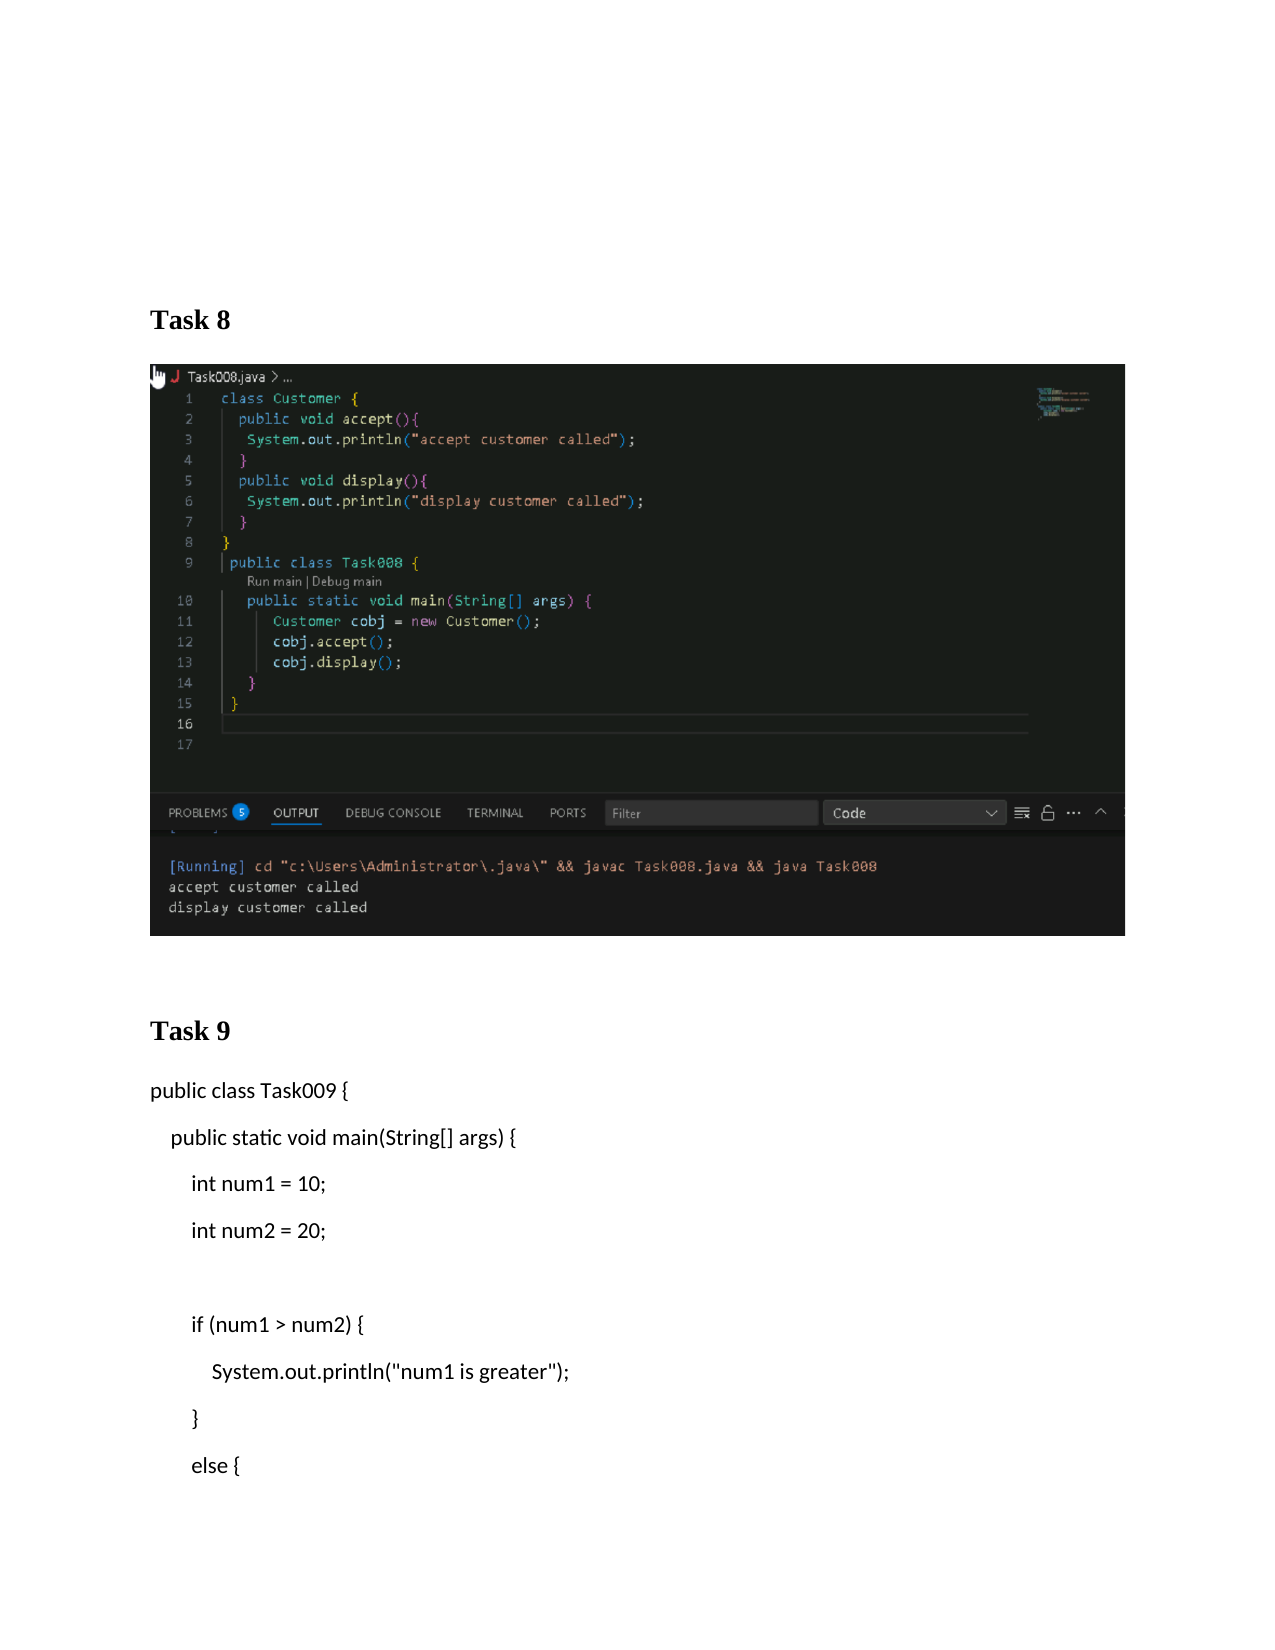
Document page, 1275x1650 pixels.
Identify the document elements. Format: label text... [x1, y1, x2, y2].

picture [150, 364, 1125, 936]
text public class Task009 { [150, 1076, 1125, 1104]
text } [150, 1404, 1125, 1432]
subtitle Task 8 [150, 303, 1125, 336]
text if (num1 > num2) { [150, 1310, 1125, 1338]
subtitle Task 9 [150, 1014, 1125, 1047]
text int num1 = 10; [150, 1169, 1125, 1198]
text public static void main(String[] args) { [150, 1123, 1125, 1151]
text int num2 = 20; [150, 1216, 1125, 1244]
text else { [150, 1451, 1125, 1479]
text System.out.println("num1 is greater"); [150, 1357, 1125, 1385]
